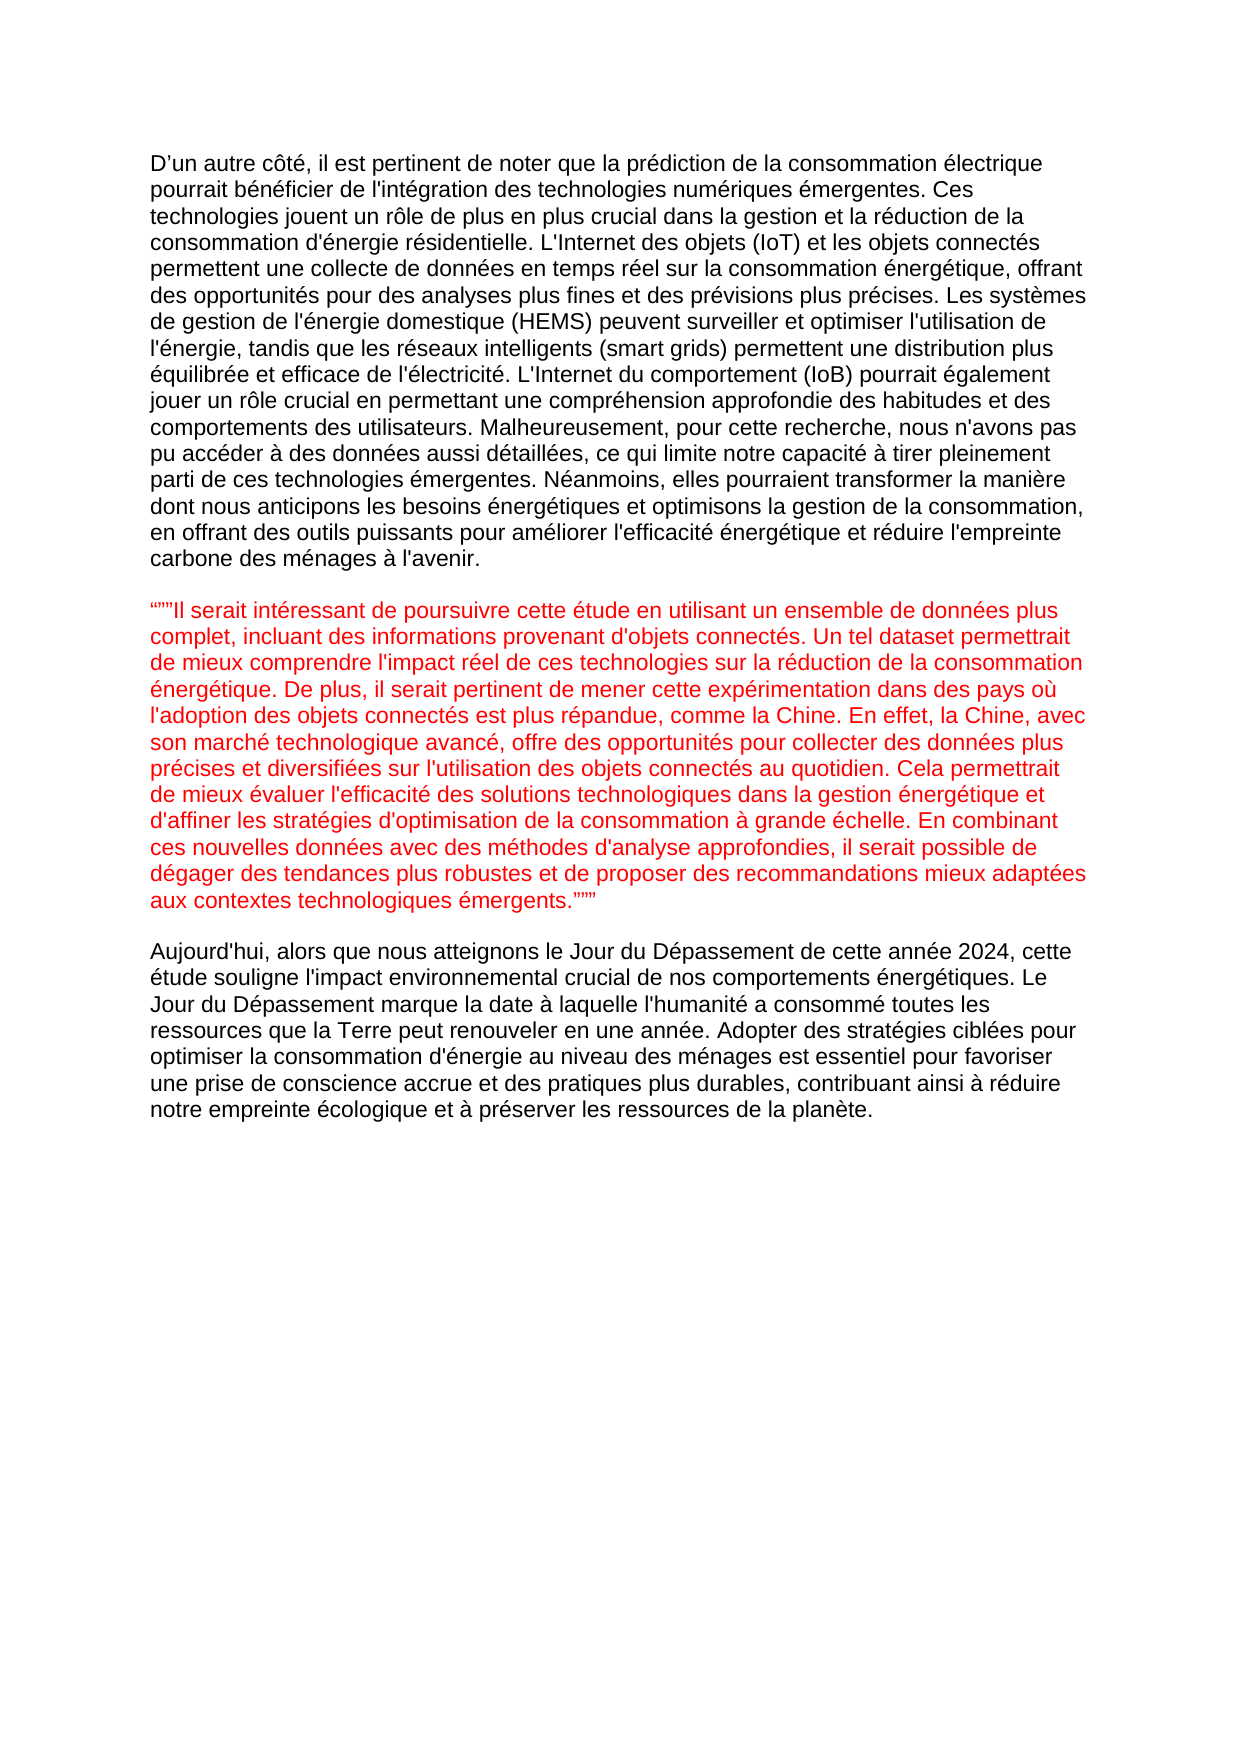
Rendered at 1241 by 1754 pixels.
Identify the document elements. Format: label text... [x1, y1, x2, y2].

text “””Il serait intéressant de poursuivre cette étude en utilisant un ensemble de données plus complet, incluant des informations provenant d'objets connectés. Un tel dataset permettrait de mieux comprendre l'impact réel de ces technologies sur la réduction de la consommation énergétique. De plus, il serait pertinent de mener cette expérimentation dans des pays où l'adoption des objets connectés est plus répandue, comme la Chine. En effet, la Chine, avec son marché technologique avancé, offre des opportunités pour collecter des données plus précises et diversifiées sur l'utilisation des objets connectés au quotidien. Cela permettrait de mieux évaluer l'efficacité des solutions technologiques dans la gestion énergétique et d'affiner les stratégies d'optimisation de la consommation à grande échelle. En combinant ces nouvelles données avec des méthodes d'analyse approfondies, il serait possible de dégager des tendances plus robustes et de proposer des recommandations mieux adaptées aux contextes technologiques émergents.””” [150, 597, 1090, 913]
text Aujourd'hui, alors que nous atteignons le Jour du Dépassement de cette année 2024, cette étude souligne l'impact environnemental crucial de nos comportements énergétiques. Le Jour du Dépassement marque la date à laquelle l'humanité a consommé toutes les ressources que la Terre peut renouveler en une année. Adopter des stratégies ciblées pour optimiser la consommation d'énergie au niveau des ménages est essentiel pour favoriser une prise de conscience accrue et des pratiques plus durables, contribuant ainsi à réduire notre empreinte écologique et à préserver les ressources de la planète. [150, 938, 1090, 1122]
text D’un autre côté, il est pertinent de noter que la prédiction de la consommation électrique pourrait bénéficier de l'intégration des technologies numériques émergentes. Ces technologies jouent un rôle de plus en plus crucial dans la gestion et la réduction de la consommation d'énergie résidentielle. L'Internet des objets (IoT) et les objets connectés permettent une collecte de données en temps réel sur la consommation énergétique, offrant des opportunités pour des analyses plus fines et des prévisions plus précises. Les systèmes de gestion de l'énergie domestique (HEMS) peuvent surveiller et optimiser l'utilisation de l'énergie, tandis que les réseaux intelligents (smart grids) permettent une distribution plus équilibrée et efficace de l'électricité. L'Internet du comportement (IoB) pourrait également jouer un rôle crucial en permettant une compréhension approfondie des habitudes et des comportements des utilisateurs. Malheureusement, pour cette recherche, nous n'avons pas pu accéder à des données aussi détaillées, ce qui limite notre capacité à tirer pleinement parti de ces technologies émergentes. Néanmoins, elles pourraient transformer la manière dont nous anticipons les besoins énergétiques et optimisons la gestion de la consommation, en offrant des outils puissants pour améliorer l'efficacité énergétique et réduire l'empreinte carbone des ménages à l'avenir. [150, 150, 1090, 572]
